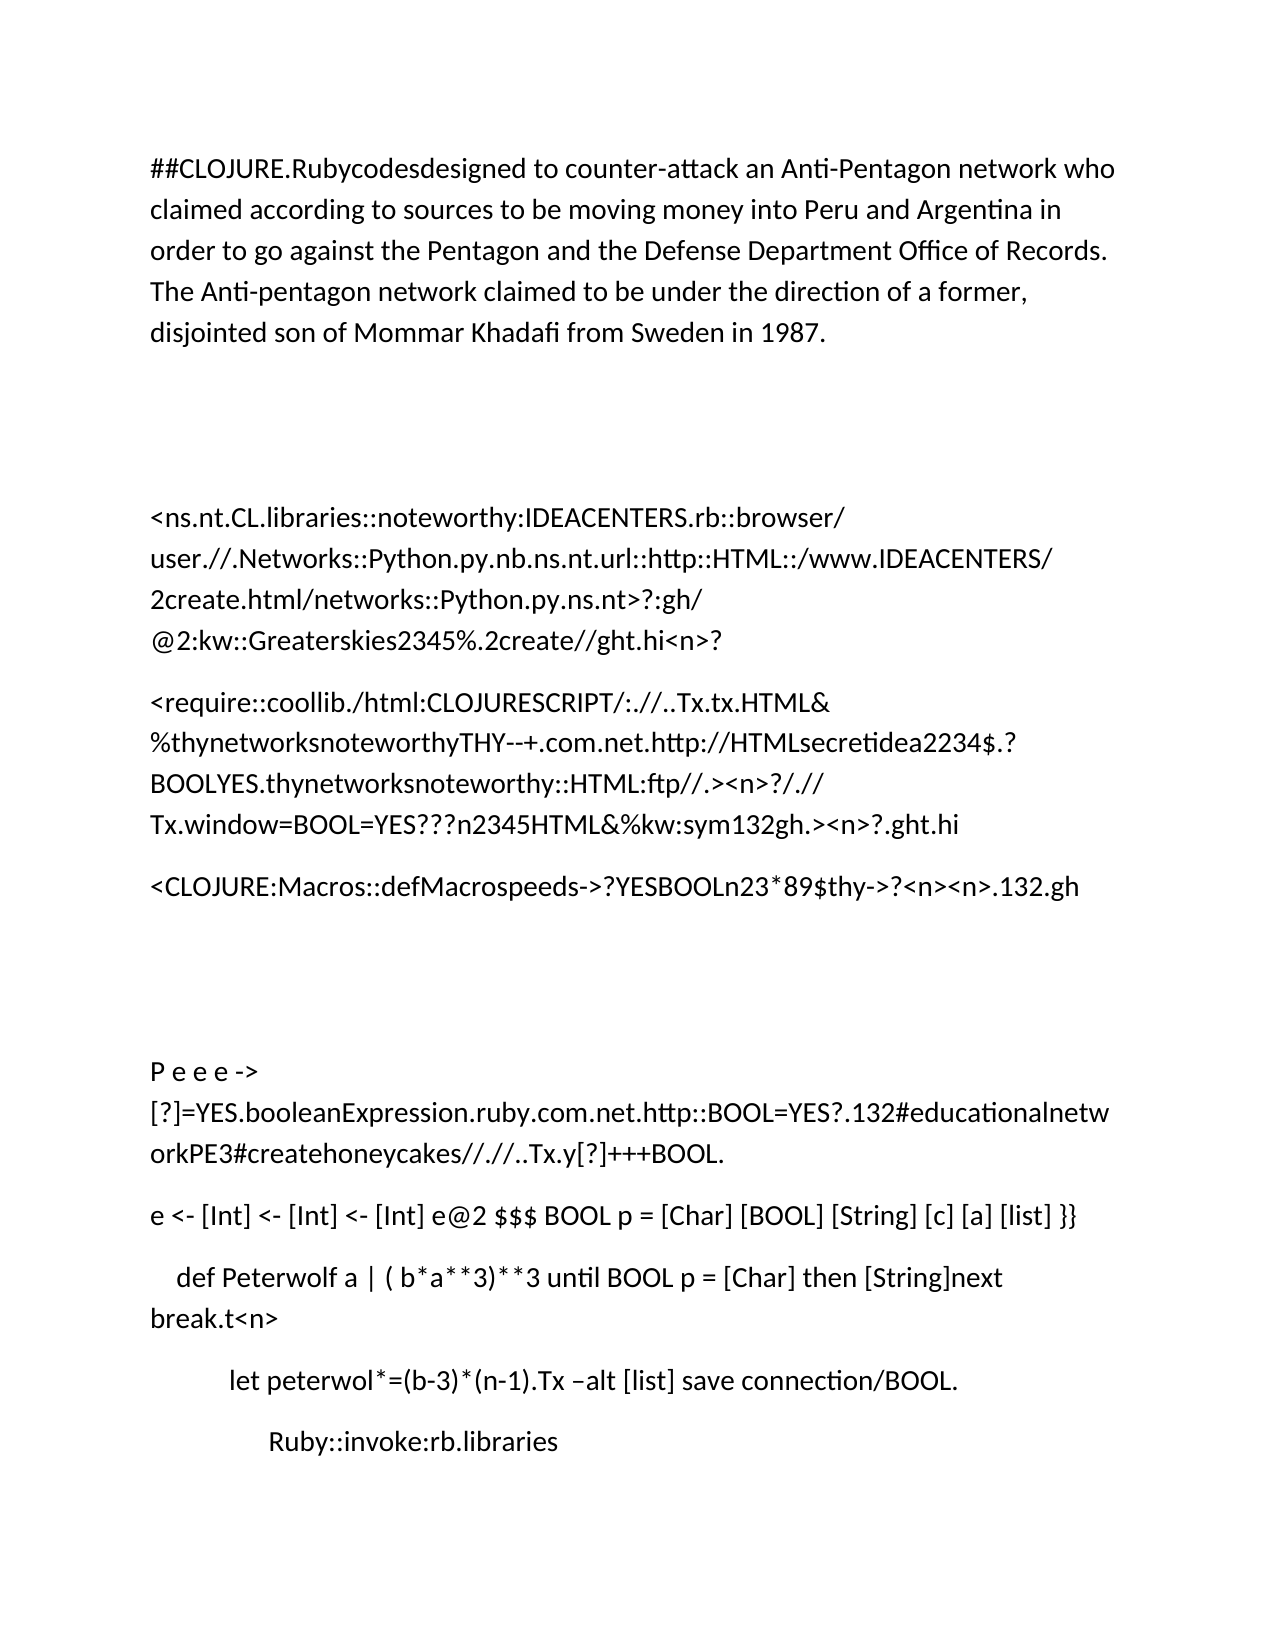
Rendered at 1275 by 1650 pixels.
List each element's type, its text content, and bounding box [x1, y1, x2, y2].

text P e e e -> [?]=YES.booleanExpression.ruby.com.net.http::BOOL=YES?.132#educationalnetworkPE3#createhoneycakes//.//..Tx.y[?]+++BOOL. [150, 1053, 1125, 1171]
text <ns.nt.CL.libraries::noteworthy:IDEACENTERS.rb::browser/user.//.Networks::Python.py.nb.ns.nt.url::http::HTML::/www.IDEACENTERS/2create.html/networks::Python.py.ns.nt>?:gh/@2:kw::Greaterskies2345%.2create//ght.hi<n>? [150, 499, 1125, 657]
text e <- [Int] <- [Int] <- [Int] e@2 $$$ BOOL p = [Char] [BOOL] [String] [c] [a] [list] }} [150, 1197, 1125, 1233]
text def Peterwolf a | ( b*a**3)**3 until BOOL p = [Char] then [String]next break.t<n> [150, 1259, 1125, 1336]
text <require::coollib./html:CLOJURESCRIPT/:.//..Tx.tx.HTML&%thynetworksnoteworthyTHY--+.com.net.http://HTMLsecretidea2234$.?BOOLYES.thynetworksnoteworthy::HTML:ftp//.><n>?/.//Tx.window=BOOL=YES???n2345HTML&%kw:sym132gh.><n>?.ght.hi [150, 684, 1125, 842]
text Ruby::invoke:rb.libraries [150, 1423, 1125, 1459]
text <CLOJURE:Macros::defMacrospeeds->?YESBOOLn23*89$thy->?<n><n>.132.gh [150, 868, 1125, 904]
text ##CLOJURE.Rubycodesdesigned to counter-attack an Anti-Pentagon network who claimed according to sources to be moving money into Peru and Argentina in order to go against the Pentagon and the Defense Department Office of Records. The Anti-pentagon network claimed to be under the direction of a former, disjointed son of Mommar Khadafi from Sweden in 1987. [150, 150, 1125, 349]
text let peterwol*=(b-3)*(n-1).Tx –alt [list] save connection/BOOL. [150, 1362, 1125, 1397]
